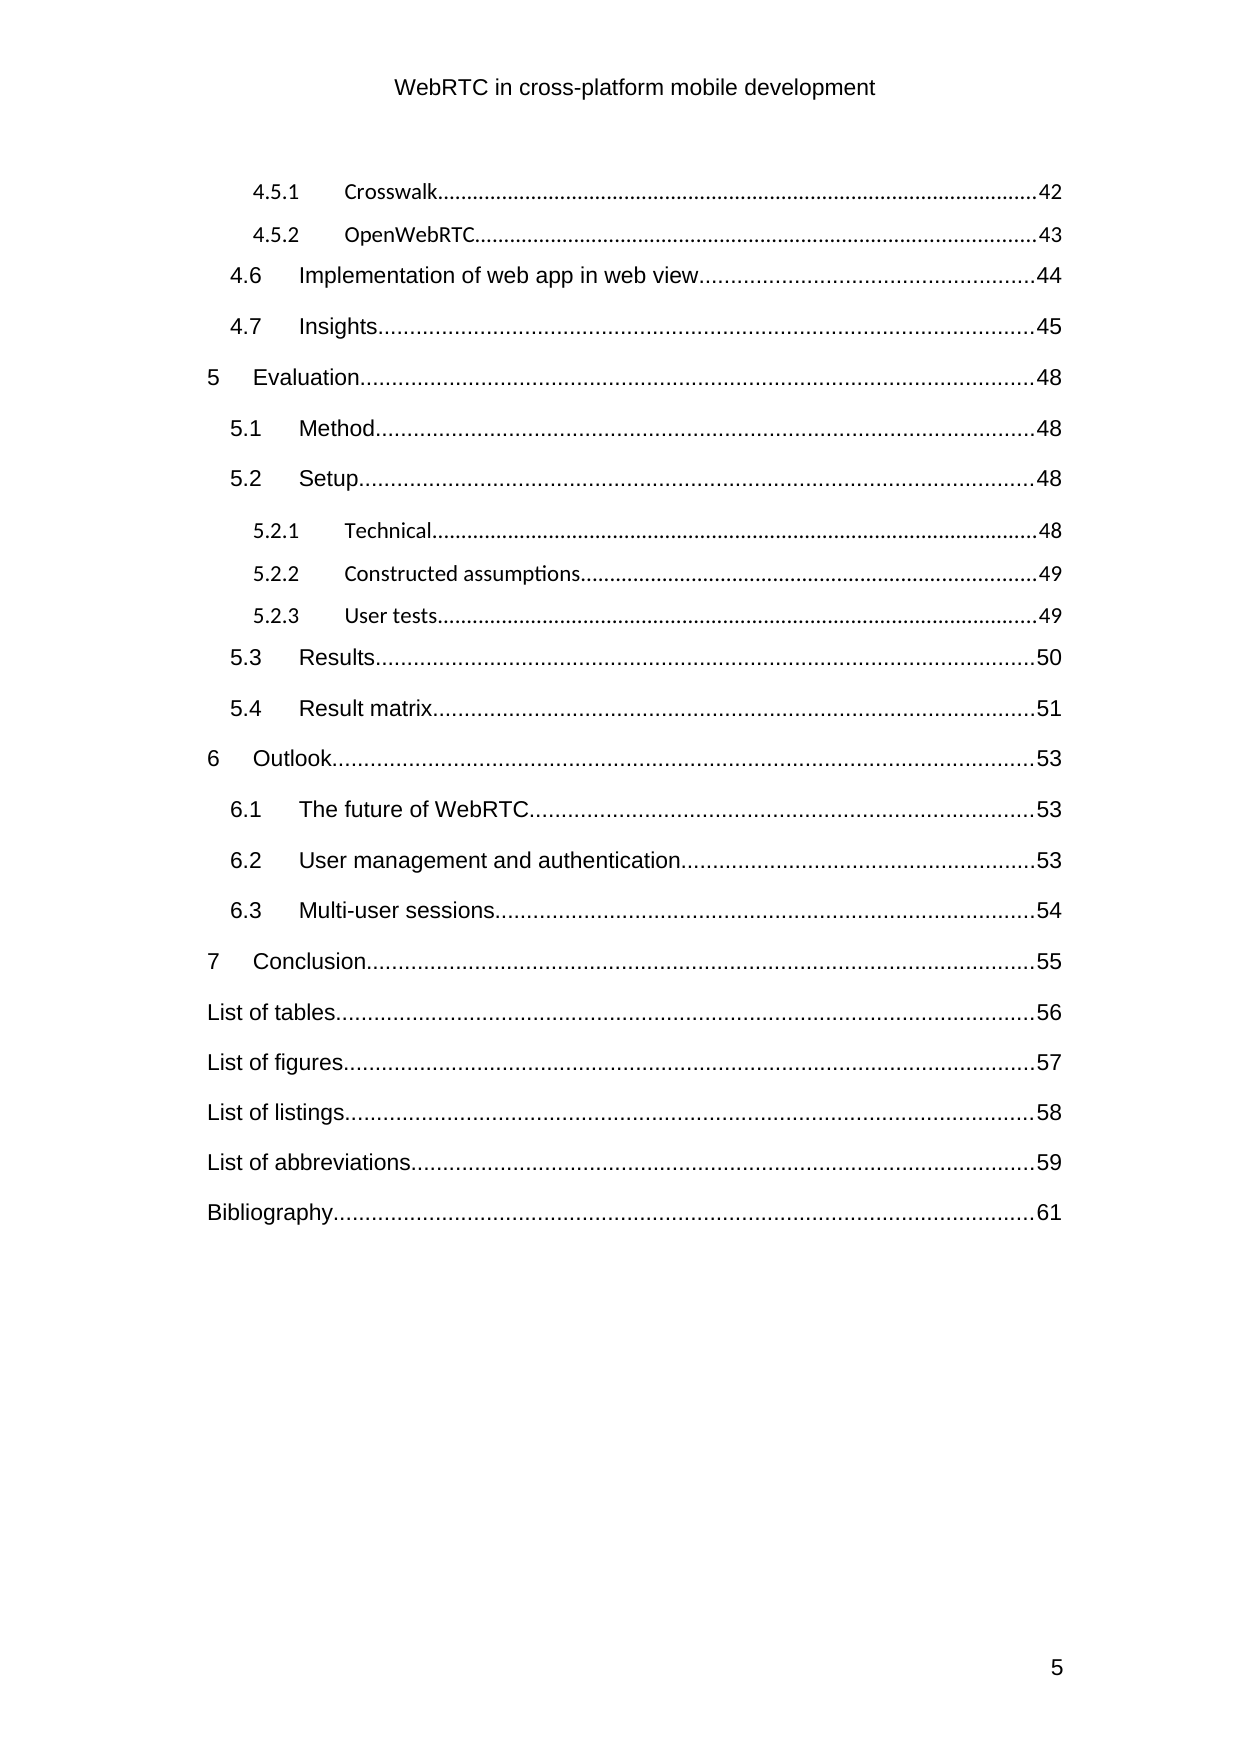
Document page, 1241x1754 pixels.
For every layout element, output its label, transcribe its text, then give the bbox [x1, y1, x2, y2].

text Bibliography 61 [207, 1198, 1063, 1225]
text 5 Evaluation 48 [207, 364, 1063, 390]
text List of abbreviations 59 [207, 1149, 1063, 1175]
text 7 Conclusion 55 [207, 948, 1063, 974]
text 5.2.1 Technical 48 [253, 516, 1063, 544]
text List of listings 58 [207, 1099, 1063, 1125]
text 5.1 Method 48 [230, 414, 1063, 441]
text 4.5.1 Crosswalk 42 [253, 177, 1063, 205]
text 6.1 The future of WebRTC 53 [230, 796, 1063, 822]
text 6 Outlook 53 [207, 745, 1063, 772]
text List of figures 57 [207, 1049, 1063, 1075]
text 6.2 User management and authentication 53 [230, 847, 1063, 873]
text 6.3 Multi-user sessions 54 [230, 897, 1063, 924]
text 5.3 Results 50 [230, 644, 1063, 670]
text 5.2.2 Constructed assumptions 49 [253, 559, 1063, 587]
text 5.4 Result matrix 51 [230, 694, 1063, 721]
text 5.2 Setup 48 [230, 465, 1063, 492]
text 4.5.2 OpenWebRTC 43 [253, 220, 1063, 248]
text 4.6 Implementation of web app in web view 44 [230, 262, 1063, 289]
text 4.7 Insights 45 [230, 313, 1063, 339]
text List of tables 56 [207, 999, 1063, 1025]
text 5.2.3 User tests 49 [253, 601, 1063, 629]
